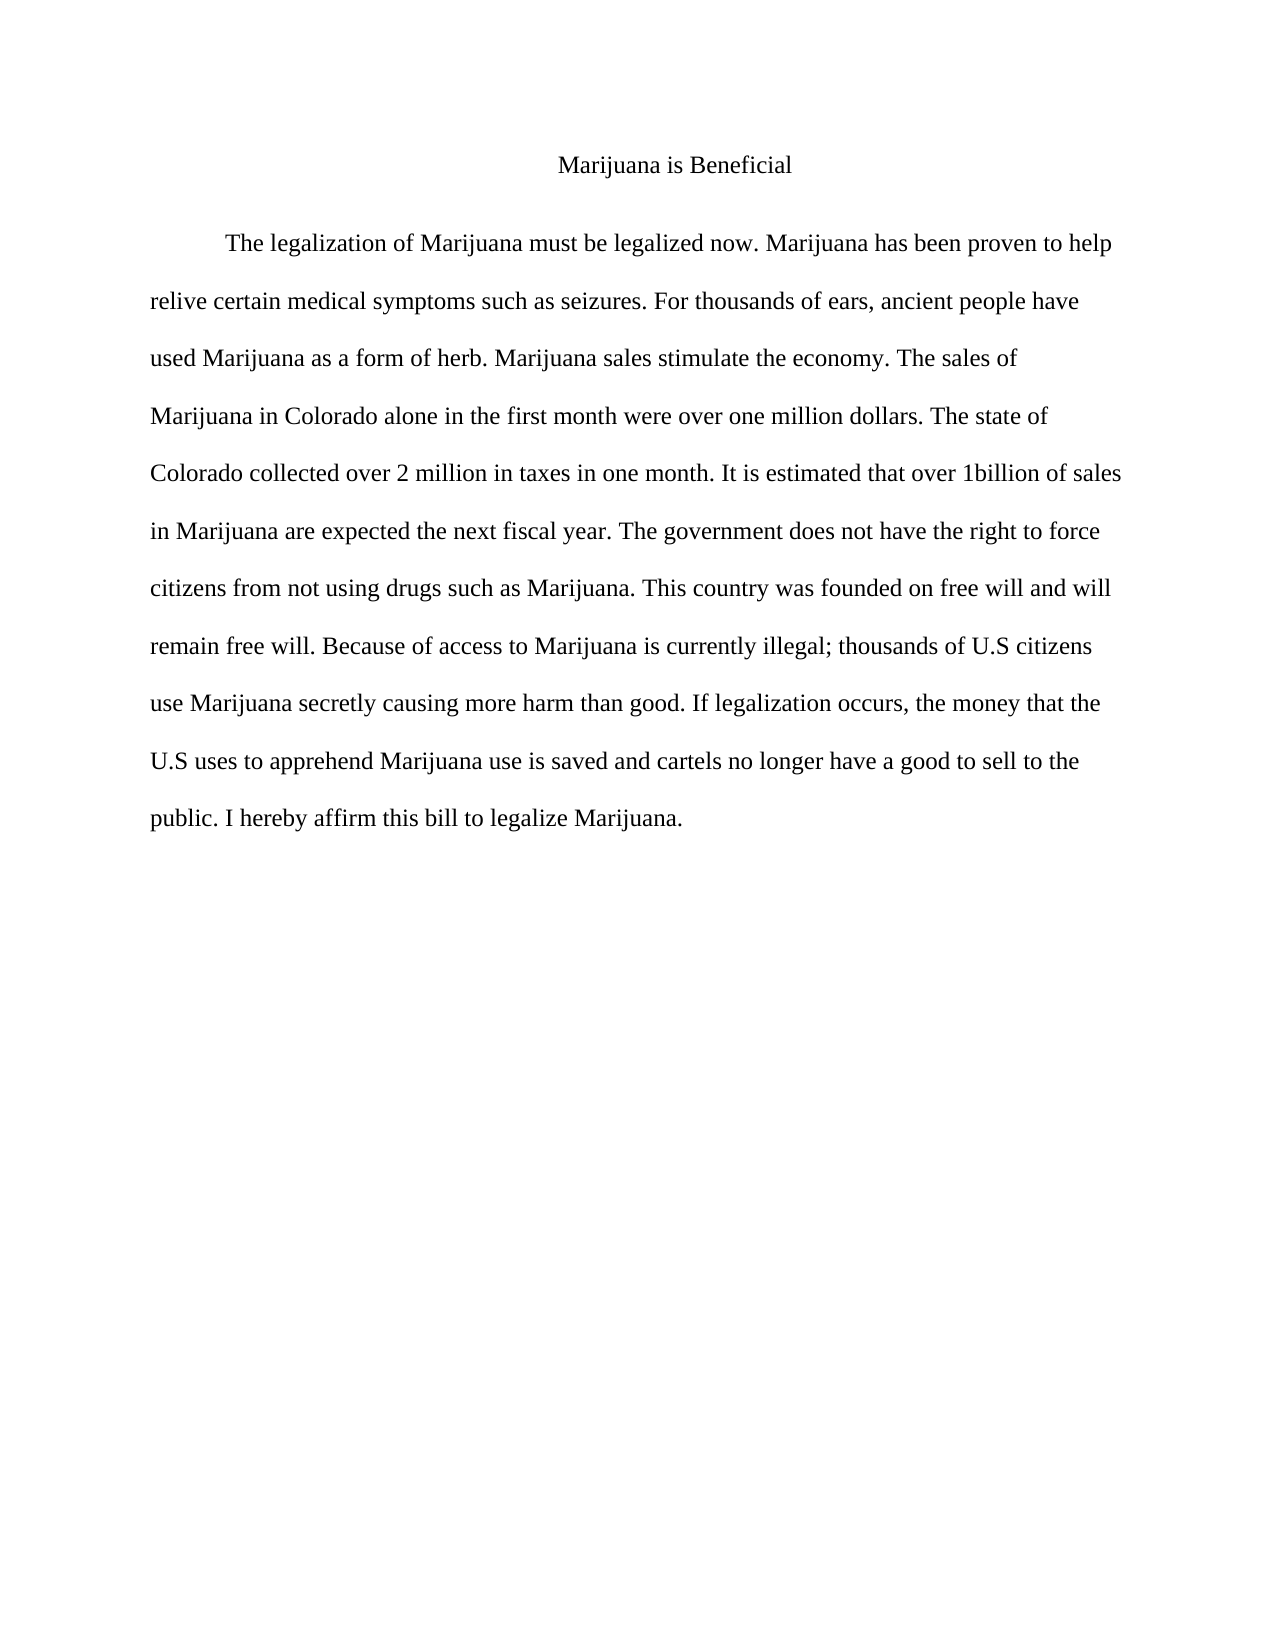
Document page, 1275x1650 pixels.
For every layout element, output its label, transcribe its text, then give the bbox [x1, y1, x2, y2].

text Marijuana is Beneficial [150, 150, 1125, 179]
text The legalization of Marijuana must be legalized now. Marijuana has been proven to help relive certain medical symptoms such as seizures. For thousands of ears, ancient people have used Marijuana as a form of herb. Marijuana sales stimulate the economy. The sales of Marijuana in Colorado alone in the first month were over one million dollars. The state of Colorado collected over 2 million in taxes in one month. It is estimated that over 1billion of sales in Marijuana are expected the next fiscal year. The government does not have the right to force citizens from not using drugs such as Marijuana. This country was founded on free will and will remain free will. Because of access to Marijuana is currently illegal; thousands of U.S citizens use Marijuana secretly causing more harm than good. If legalization occurs, the money that the U.S uses to apprehend Marijuana use is saved and cartels no longer have a good to sell to the public. I hereby affirm this bill to legalize Marijuana. [150, 228, 1125, 832]
